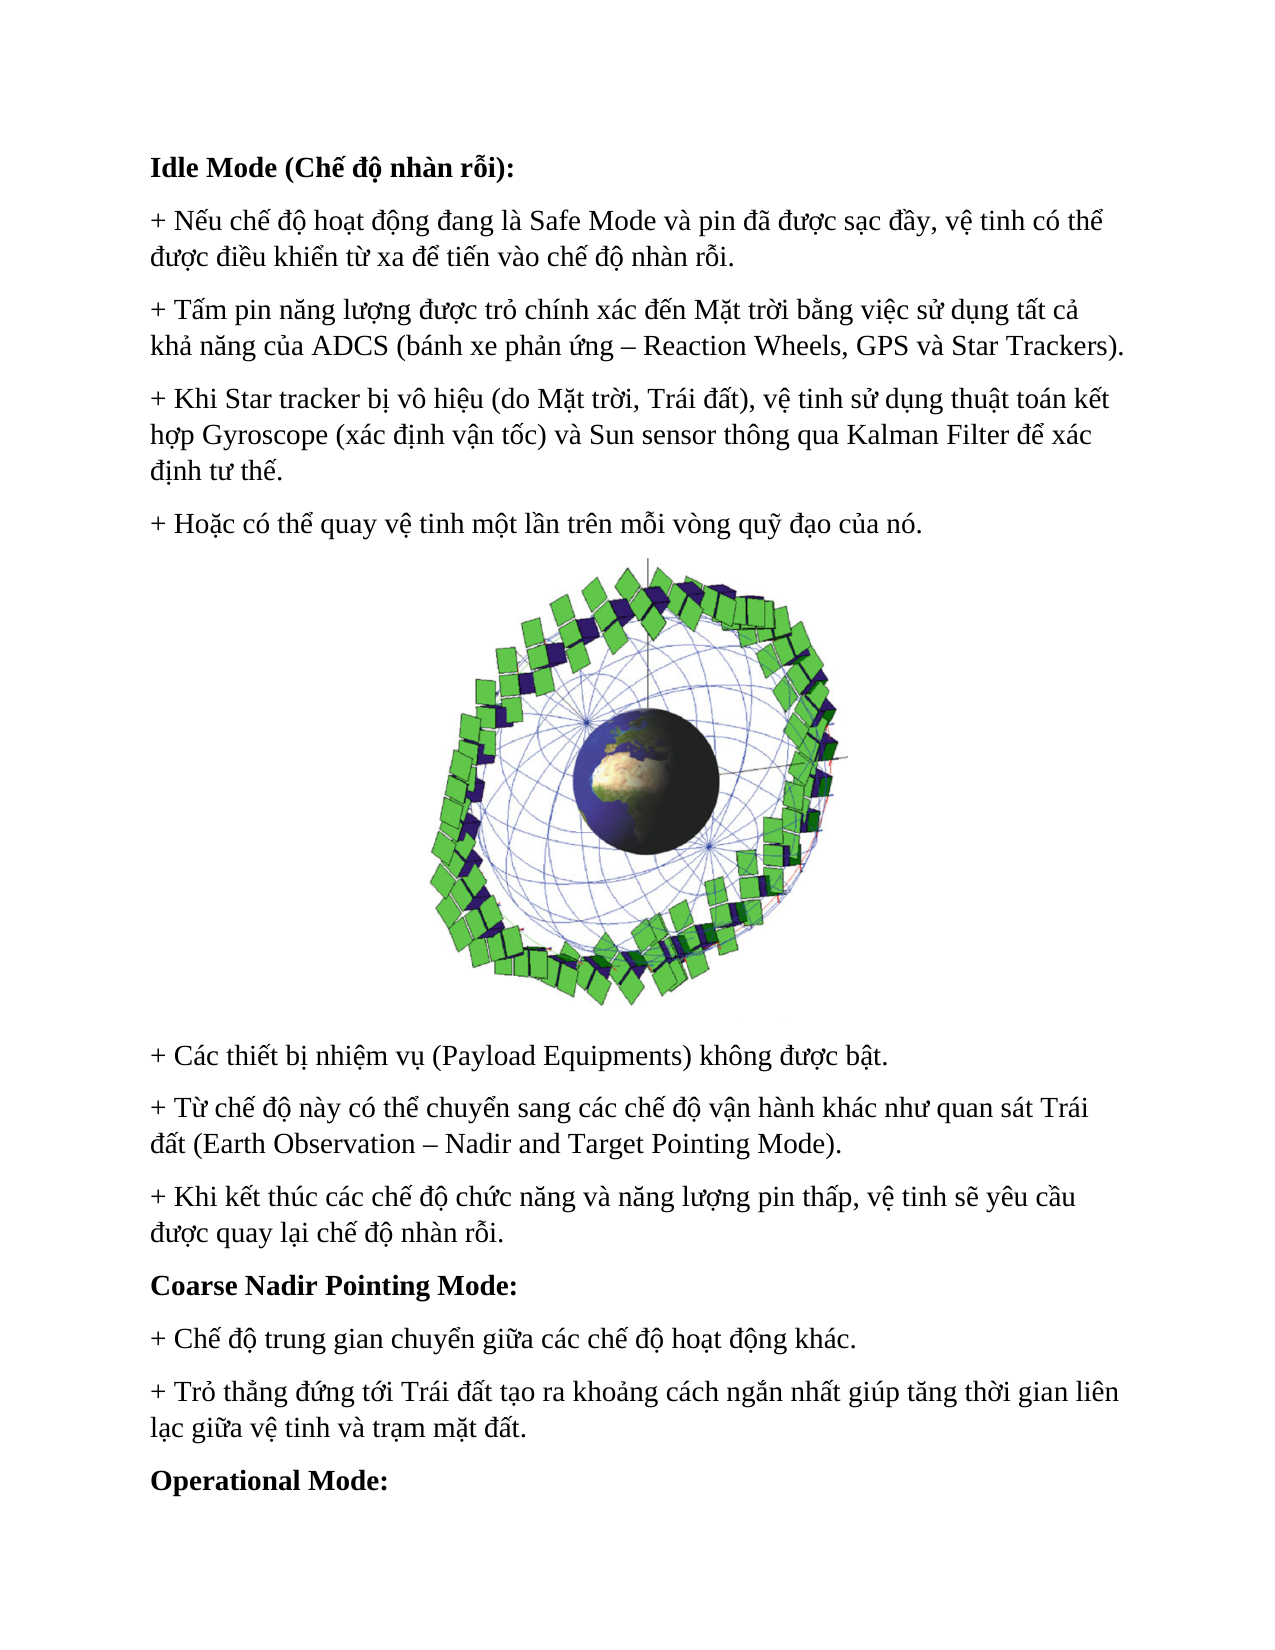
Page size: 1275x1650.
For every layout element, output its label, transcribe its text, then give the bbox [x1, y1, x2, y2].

text + Chế độ trung gian chuyển giữa các chế độ hoạt động khác. [150, 1321, 1125, 1355]
text + Khi kết thúc các chế độ chức năng và năng lượng pin thấp, vệ tinh sẽ yêu cầu được quay lại chế độ nhàn rỗi. [150, 1179, 1125, 1249]
text + Nếu chế độ hoạt động đang là Safe Mode và pin đã được sạc đầy, vệ tinh có thể được điều khiển từ xa để tiến vào chế độ nhàn rỗi. [150, 203, 1125, 272]
text + Tấm pin năng lượng được trỏ chính xác đến Mặt trời bằng việc sử dụng tất cả khả năng của ADCS (bánh xe phản ứng – Reaction Wheels, GPS và Star Trackers). [150, 292, 1125, 361]
text Operational Mode: [150, 1463, 1125, 1497]
text Coarse Nadir Pointing Mode: [150, 1268, 1125, 1302]
text + Hoặc có thể quay vệ tinh một lần trên mỗi vòng quỹ đạo của nó. [150, 506, 1125, 539]
text + Khi Star tracker bị vô hiệu (do Mặt trời, Trái đất), vệ tinh sử dụng thuật toán kết hợp Gyroscope (xác định vận tốc) và Sun sensor thông qua Kalman Filter để xác định tư thế. [150, 381, 1125, 487]
text + Từ chế độ này có thể chuyển sang các chế độ vận hành khác như quan sát Trái đất (Earth Observation – Nadir and Target Pointing Mode). [150, 1091, 1125, 1160]
picture [427, 558, 848, 1019]
text Idle Mode (Chế độ nhàn rỗi): [150, 150, 1125, 183]
text + Các thiết bị nhiệm vụ (Payload Equipments) không được bật. [150, 1038, 1125, 1071]
text + Trỏ thẳng đứng tới Trái đất tạo ra khoảng cách ngắn nhất giúp tăng thời gian liên lạc giữa vệ tinh và trạm mặt đất. [150, 1374, 1125, 1444]
